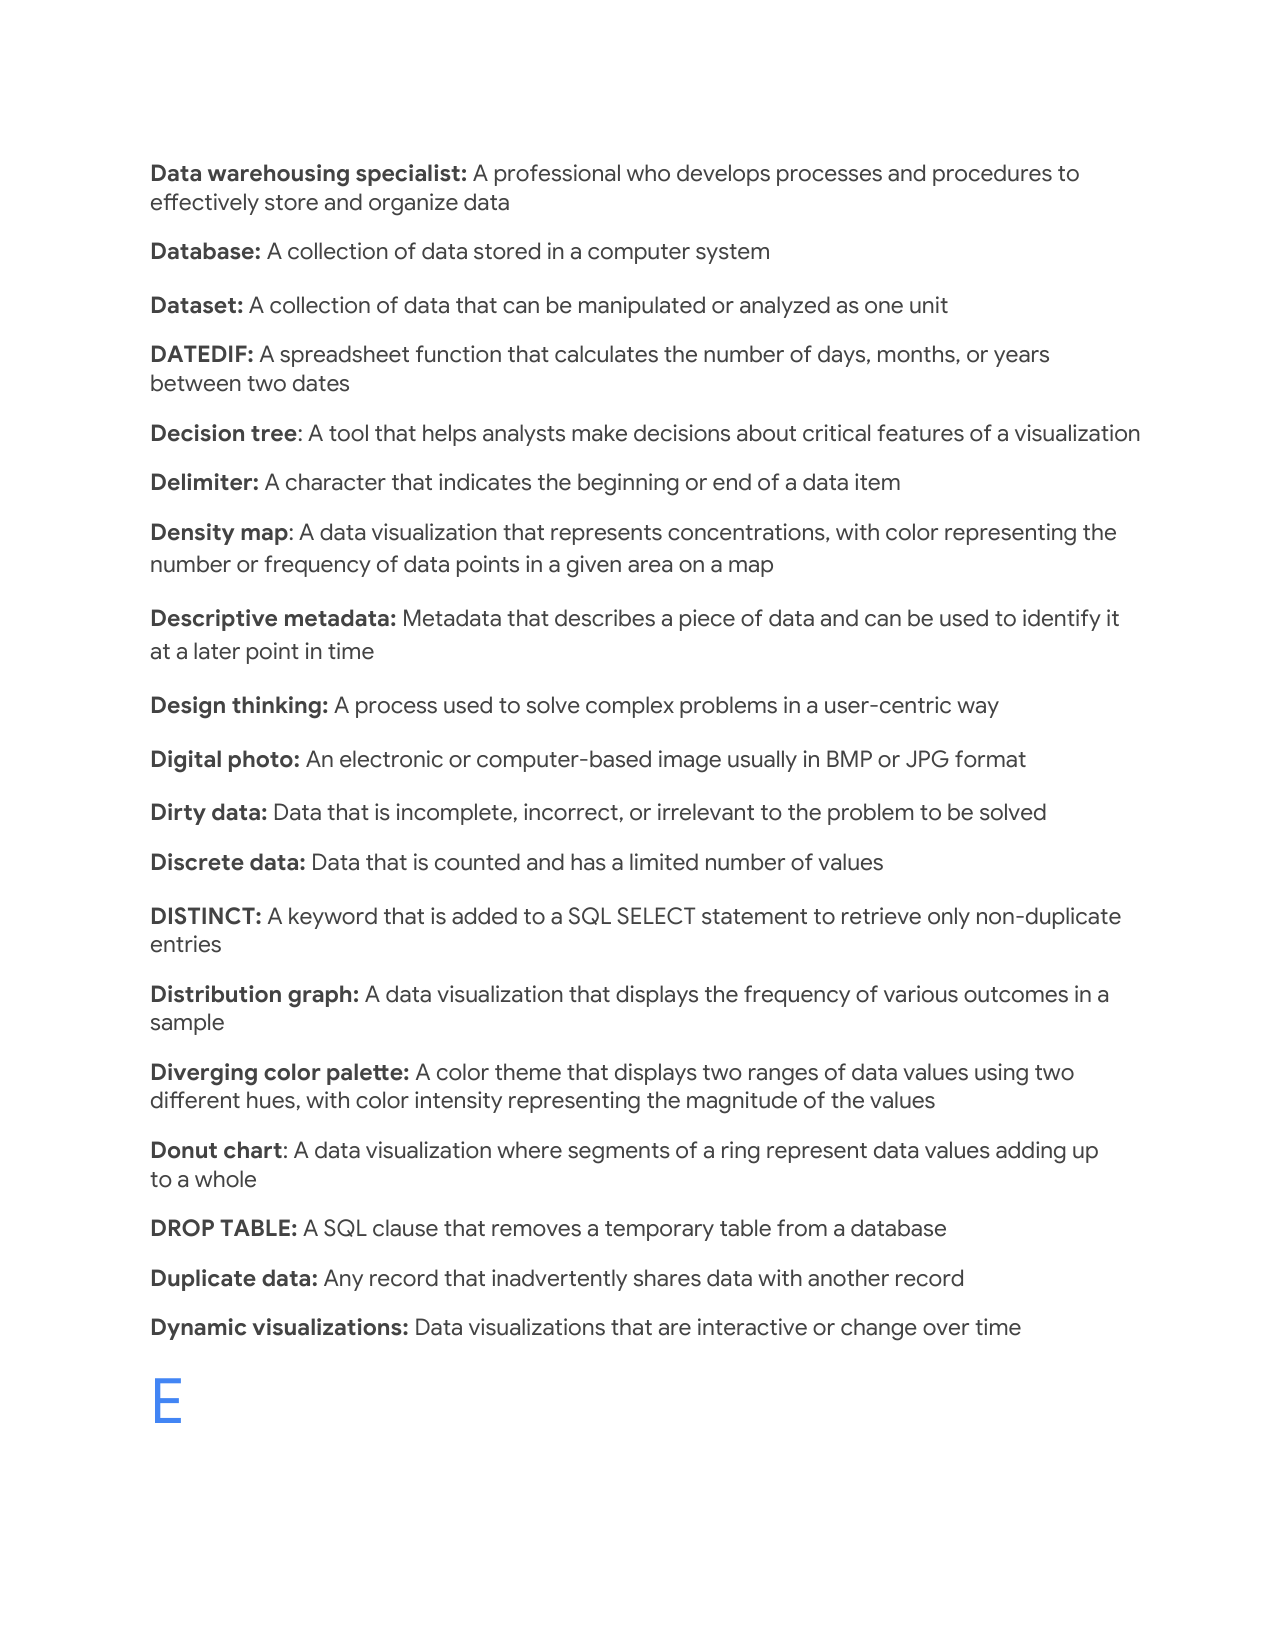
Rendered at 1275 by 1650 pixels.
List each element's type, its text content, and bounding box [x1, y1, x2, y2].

text Distribution graph: A data visualization that displays the frequency of various outcomes in a sample [224, 980, 1125, 1037]
text DROP TABLE: A SQL clause that removes a temporary table from a database [150, 1214, 1125, 1243]
text Discrete data: Data that is counted and has a limited number of values [150, 848, 1125, 877]
text DISTINCT: A keyword that is added to a SQL SELECT statement to retrieve only non-duplicate entries [150, 902, 1125, 959]
text Diverging color palette: A color theme that displays two ranges of data values using two different hues, with color intensity representing the magnitude of the values [150, 1058, 1125, 1116]
text DATEDIF: A spreadsheet function that calculates the number of days, months, or years between two dates [150, 341, 1125, 398]
text Dynamic visualizations: Data visualizations that are interactive or change over time [150, 1313, 1125, 1342]
text Dataset: A collection of data that can be manipulated or analyzed as one unit [150, 291, 1125, 320]
text E [150, 1363, 1125, 1441]
text Decision tree: A tool that helps analysts make decisions about critical features of a visualization [150, 419, 1191, 448]
text Donut chart: A data visualization where segments of a ring represent data values adding up to a whole [150, 1136, 1125, 1194]
text Dirty data: Data that is incomplete, incorrect, or irrelevant to the problem to be solved [150, 799, 1125, 827]
text Density map: A data visualization that represents concentrations, with color representing the number or frequency of data points in a given area on a map [150, 518, 1125, 579]
text Digital photo: An electronic or computer-based image usually in BMP or JPG format [150, 745, 1125, 774]
text Duplicate data: Any record that inadvertently shares data with another record [150, 1264, 1125, 1293]
text Database: A collection of data stored in a computer system [150, 238, 1125, 266]
text Design thinking: A process used to solve complex problems in a user-centric way [150, 691, 1125, 720]
text Delimiter: A character that indicates the beginning or end of a data item [150, 468, 1125, 497]
text Descriptive metadata: Metadata that describes a piece of data and can be used to identify it at a later point in time [150, 604, 1125, 666]
text Data warehousing specialist: A professional who develops processes and procedures to effectively store and organize data [150, 159, 1125, 217]
